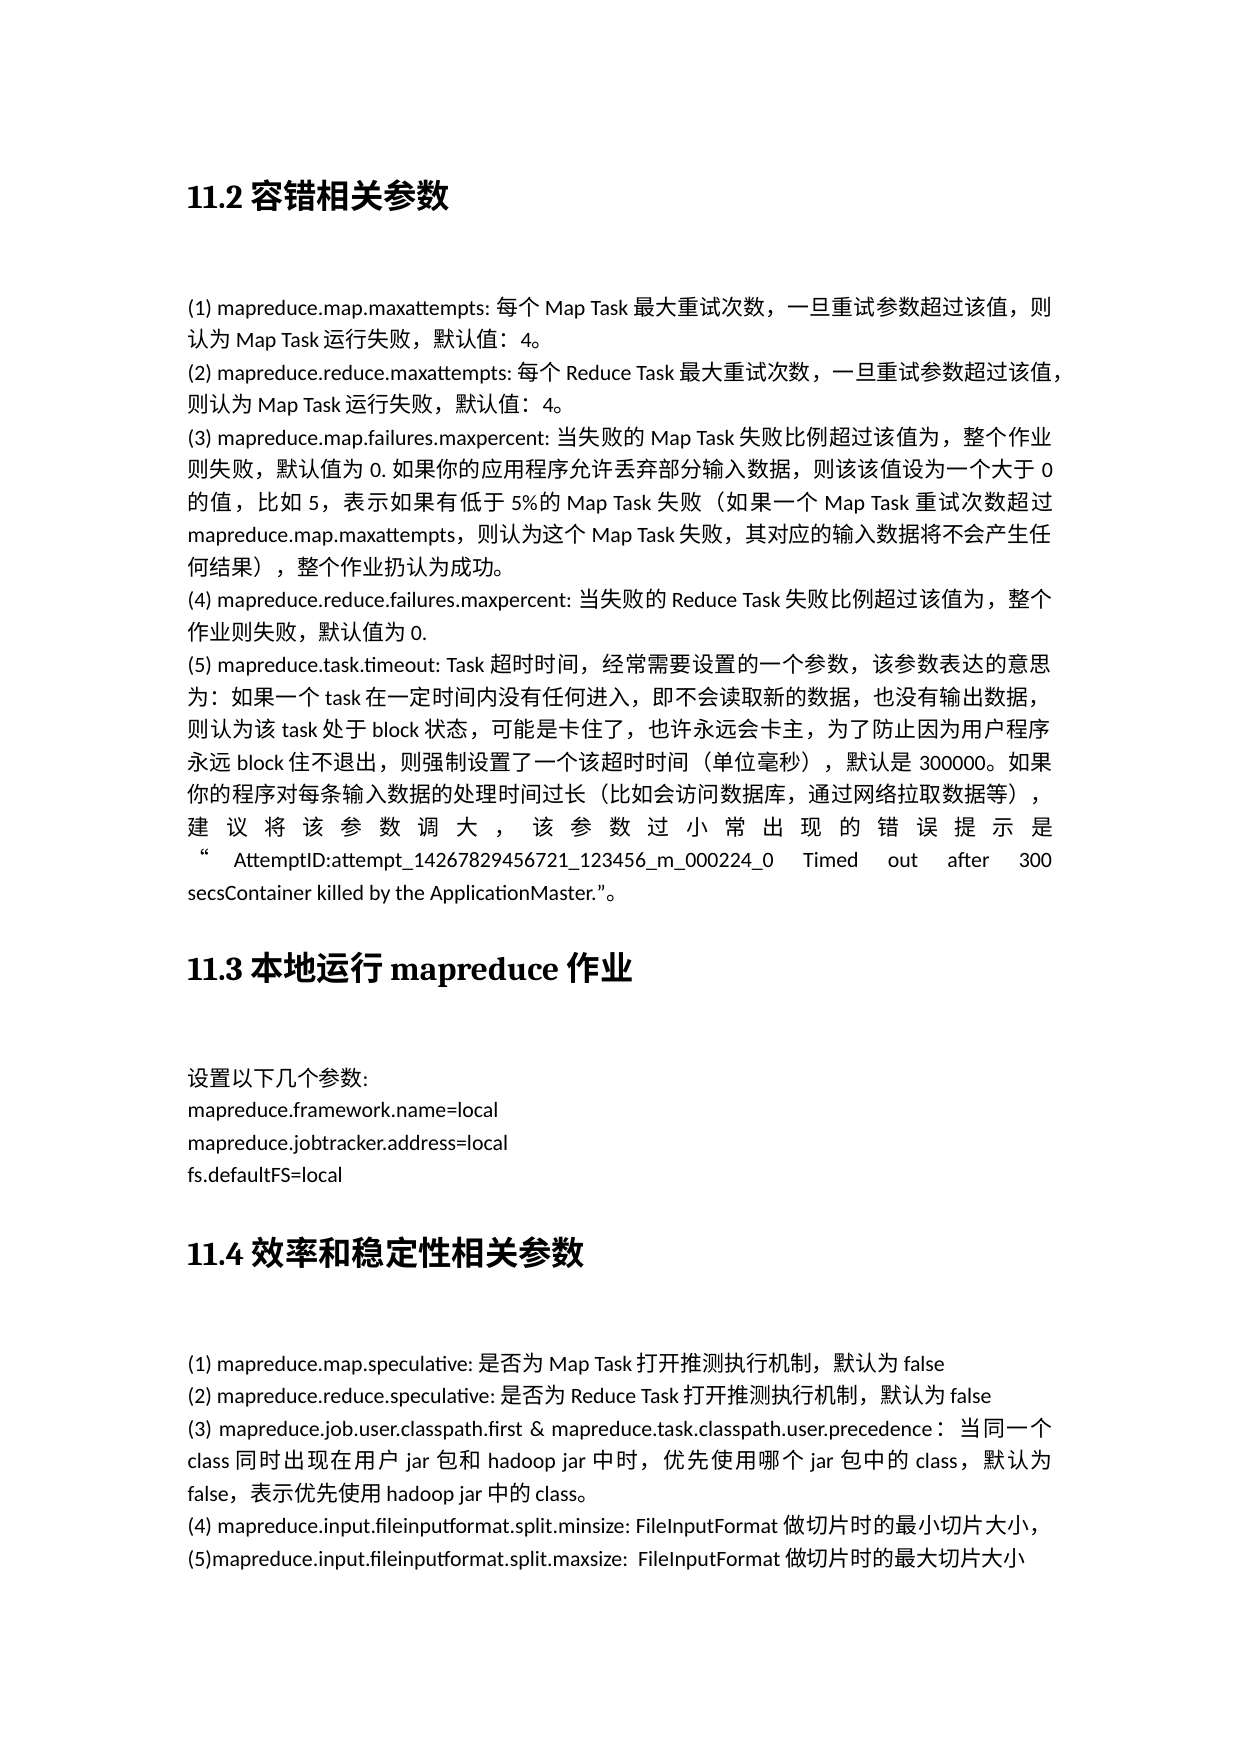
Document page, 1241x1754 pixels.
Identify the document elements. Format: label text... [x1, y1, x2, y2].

text mapreduce.jobtracker.address=local [187, 1126, 1053, 1158]
text (4) mapreduce.input.fileinputformat.split.minsize: FileInputFormat做切片时的最小切片大小，(5)mapreduce.input.fileinputformat.split.maxsize: FileInputFormat做切片时的最大切片大小 [187, 1508, 1053, 1573]
text (2) mapreduce.reduce.speculative: 是否为Reduce Task打开推测执行机制，默认为false [187, 1378, 1053, 1410]
text mapreduce.framework.name=local [187, 1093, 1053, 1126]
subtitle 11.2 容错相关参数 [187, 162, 1053, 227]
subtitle 11.3 本地运行mapreduce 作业 [187, 934, 1053, 999]
text (2) mapreduce.reduce.maxattempts: 每个Reduce Task最大重试次数，一旦重试参数超过该值，则认为Map Task运行失败，默认值：4。 [187, 354, 1053, 419]
text (5) mapreduce.task.timeout: Task超时时间，经常需要设置的一个参数，该参数表达的意思为：如果一个task在一定时间内没有任何进入，即不会读取新的数据，也没有输出数据，则认为该task处于block状态，可能是卡住了，也许永远会卡主，为了防止因为用户程序永远block住不退出，则强制设置了一个该超时时间（单位毫秒），默认是300000。如果你的程序对每条输入数据的处理时间过长（比如会访问数据库，通过网络拉取数据等），建议将该参数调大，该参数过小常出现的错误提示是“AttemptID:attempt_14267829456721_123456_m_000224_0 Timed out after 300 secsContainer killed by the ApplicationMaster.”。 [187, 647, 1053, 907]
text (1) mapreduce.map.speculative: 是否为Map Task打开推测执行机制，默认为false [187, 1345, 1053, 1378]
text (3) mapreduce.map.failures.maxpercent: 当失败的Map Task失败比例超过该值为，整个作业则失败，默认值为0. 如果你的应用程序允许丢弃部分输入数据，则该该值设为一个大于0的值，比如5，表示如果有低于5%的Map Task失败（如果一个Map Task重试次数超过mapreduce.map.maxattempts，则认为这个Map Task失败，其对应的输入数据将不会产生任何结果），整个作业扔认为成功。 [187, 419, 1053, 582]
text 设置以下几个参数: [187, 1061, 1053, 1093]
text (3) mapreduce.job.user.classpath.first & mapreduce.task.classpath.user.precedence：当同一个class同时出现在用户jar包和hadoop jar中时，优先使用哪个jar包中的class，默认为false，表示优先使用hadoop jar中的class。 [187, 1410, 1053, 1508]
text (1) mapreduce.map.maxattempts: 每个Map Task最大重试次数，一旦重试参数超过该值，则认为Map Task运行失败，默认值：4。 [187, 289, 1053, 354]
text (4) mapreduce.reduce.failures.maxpercent: 当失败的Reduce Task失败比例超过该值为，整个作业则失败，默认值为0. [187, 582, 1053, 647]
subtitle 11.4 效率和稳定性相关参数 [187, 1218, 1053, 1283]
text fs.defaultFS=local [187, 1158, 1053, 1191]
